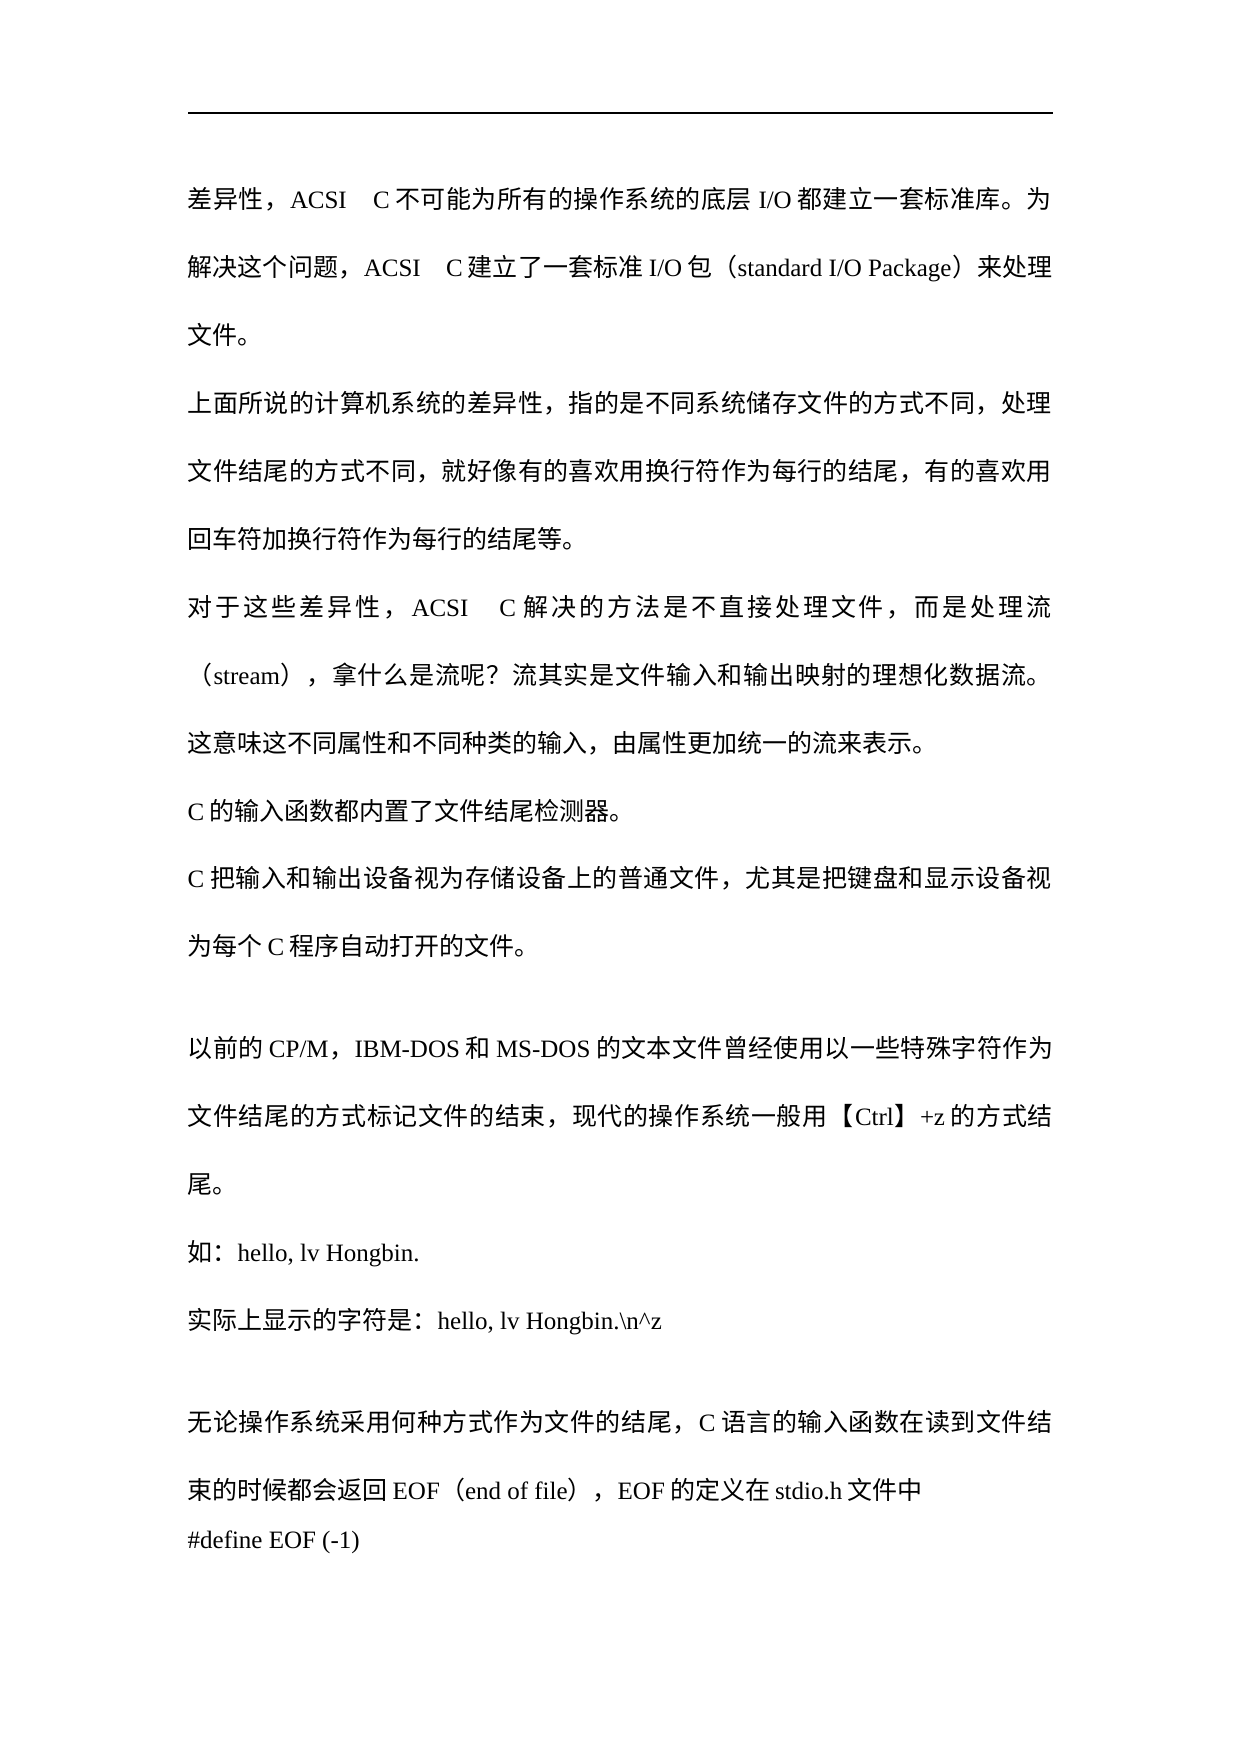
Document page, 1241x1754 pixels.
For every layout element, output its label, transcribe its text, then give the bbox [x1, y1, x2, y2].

text #define EOF (-1) [187, 1522, 1053, 1556]
text 以前的CP/M，IBM-DOS和MS-DOS的文本文件曾经使用以一些特殊字符作为文件结尾的方式标记文件的结束，现代的操作系统一般用【Ctrl】+z的方式结尾。 [187, 1013, 1053, 1217]
text 上面所说的计算机系统的差异性，指的是不同系统储存文件的方式不同，处理文件结尾的方式不同，就好像有的喜欢用换行符作为每行的结尾，有的喜欢用回车符加换行符作为每行的结尾等。 [187, 368, 1053, 571]
text 实际上显示的字符是：hello, lv Hongbin.\n^z [187, 1284, 1053, 1352]
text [187, 164, 1053, 368]
text C的输入函数都内置了文件结尾检测器。 [187, 775, 1053, 843]
text 对于这些差异性，ACSI C解决的方法是不直接处理文件，而是处理流（stream），拿什么是流呢？流其实是文件输入和输出映射的理想化数据流。这意味这不同属性和不同种类的输入，由属性更加统一的流来表示。 [187, 571, 1053, 775]
text 无论操作系统采用何种方式作为文件的结尾，C语言的输入函数在读到文件结束的时候都会返回EOF（end of file），EOF的定义在stdio.h文件中 [187, 1386, 1053, 1522]
text C把输入和输出设备视为存储设备上的普通文件，尤其是把键盘和显示设备视为每个C程序自动打开的文件。 [187, 843, 1053, 979]
text 如：hello, lv Hongbin. [187, 1217, 1053, 1284]
